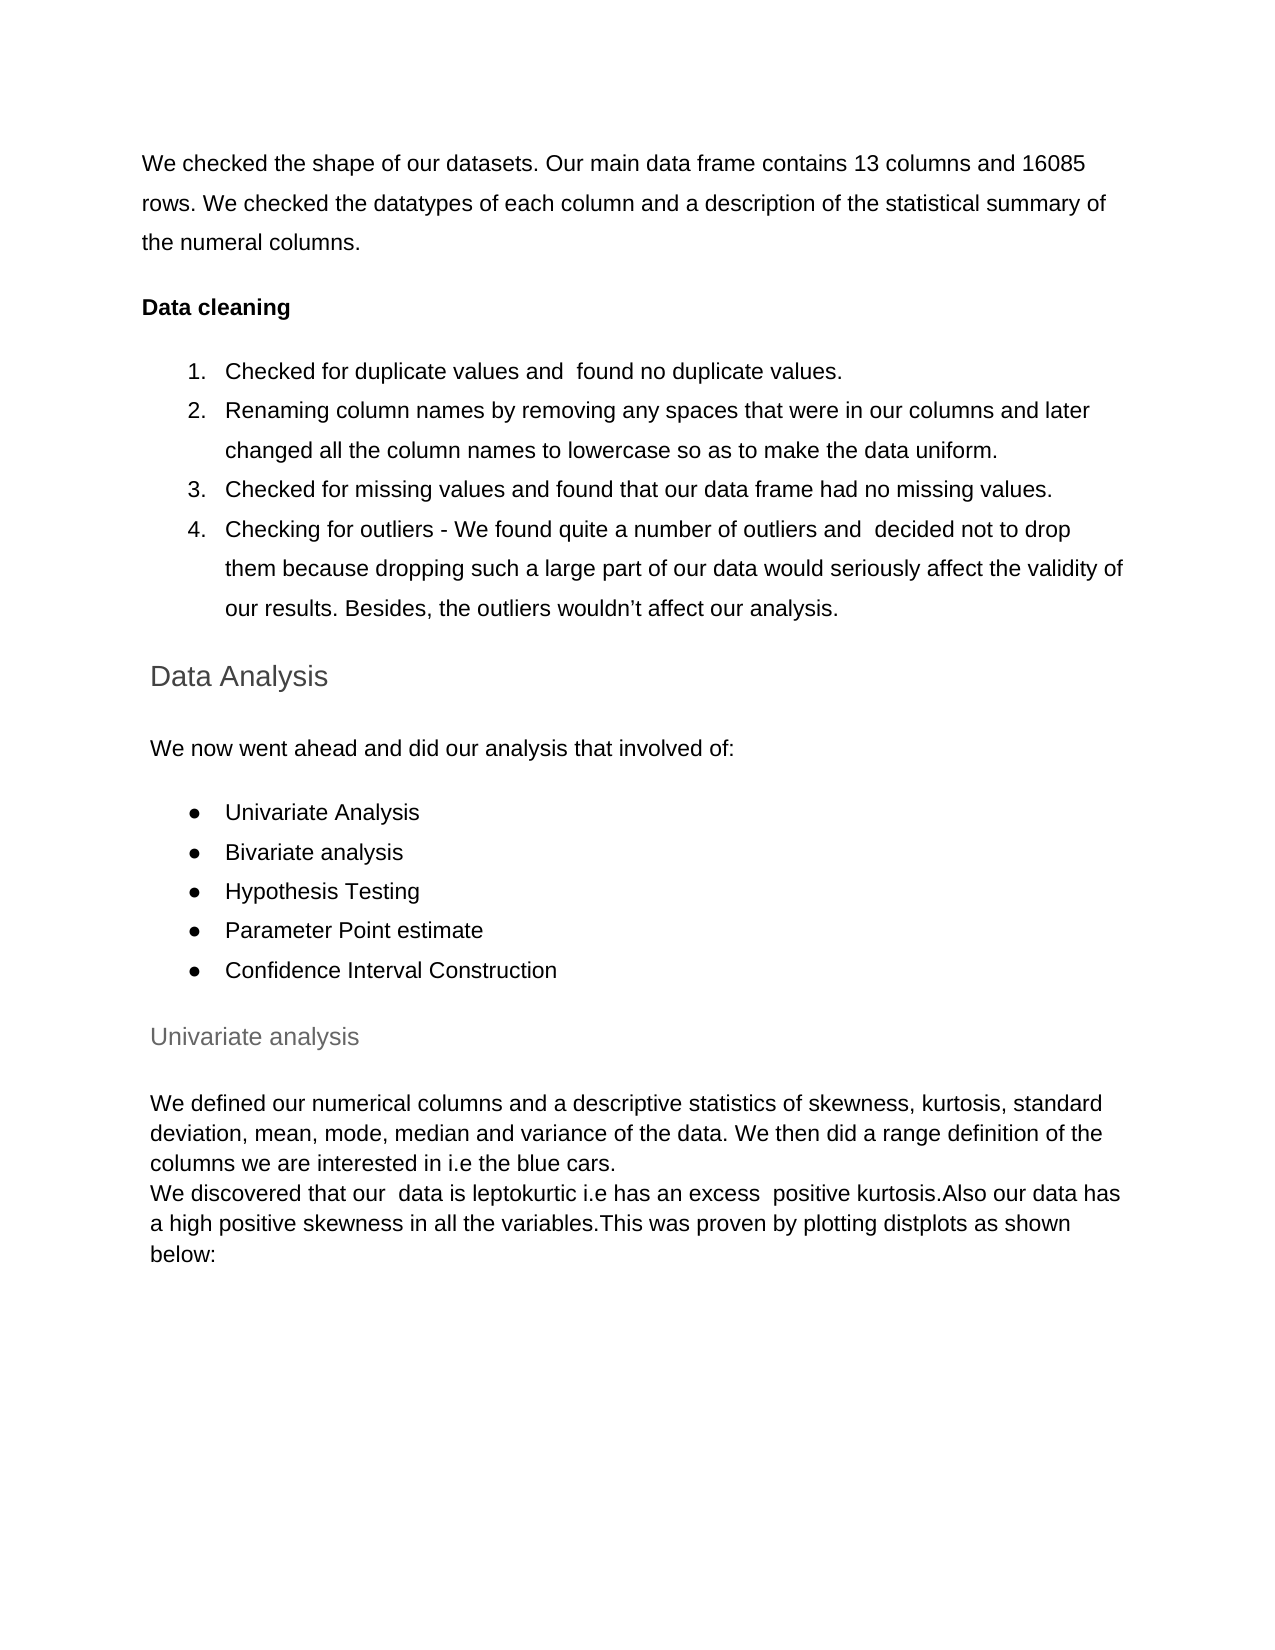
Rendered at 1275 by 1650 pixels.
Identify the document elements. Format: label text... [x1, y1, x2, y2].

list Confidence Interval Construction [187, 957, 1125, 983]
list Univariate Analysis [187, 799, 1125, 825]
list Checked for duplicate values and found no duplicate values. [187, 358, 1125, 384]
text We checked the shape of our datasets. Our main data frame contains 13 columns and 16085 rows. We checked the datatypes of each column and a description of the statistical summary of the numeral columns. [142, 150, 1125, 255]
text We defined our numerical columns and a descriptive statistics of skewness, kurtosis, standard deviation, mean, mode, median and variance of the data. We then did a range definition of the columns we are interested in i.e the blue cars. [150, 1089, 1125, 1176]
list Parameter Point estimate [187, 917, 1125, 944]
subtitle Univariate analysis [150, 1021, 1125, 1050]
text We discovered that our data is leptokurtic i.e has an excess positive kurtosis.Also our data has a high positive skewness in all the variables.This was proven by plotting distplots as shown below: [150, 1180, 1125, 1267]
text We now went ahead and did our analysis that involved of: [150, 734, 1125, 761]
subtitle Data Analysis [150, 659, 1125, 693]
list Checking for outliers - We found quite a number of outliers and decided not to drop them because dropping such a large part of our data would seriously affect the validity of our results. Besides, the outliers wouldn’t affect our analysis. [187, 516, 1125, 621]
list Bivariate analysis [187, 838, 1125, 865]
list Hypothesis Testing [187, 878, 1125, 904]
text Data cleaning [142, 293, 1125, 320]
list Checked for missing values and found that our data frame had no missing values. [187, 476, 1125, 503]
list Renaming column names by removing any spaces that were in our columns and later changed all the column names to lowercase so as to make the data uniform. [187, 397, 1125, 463]
